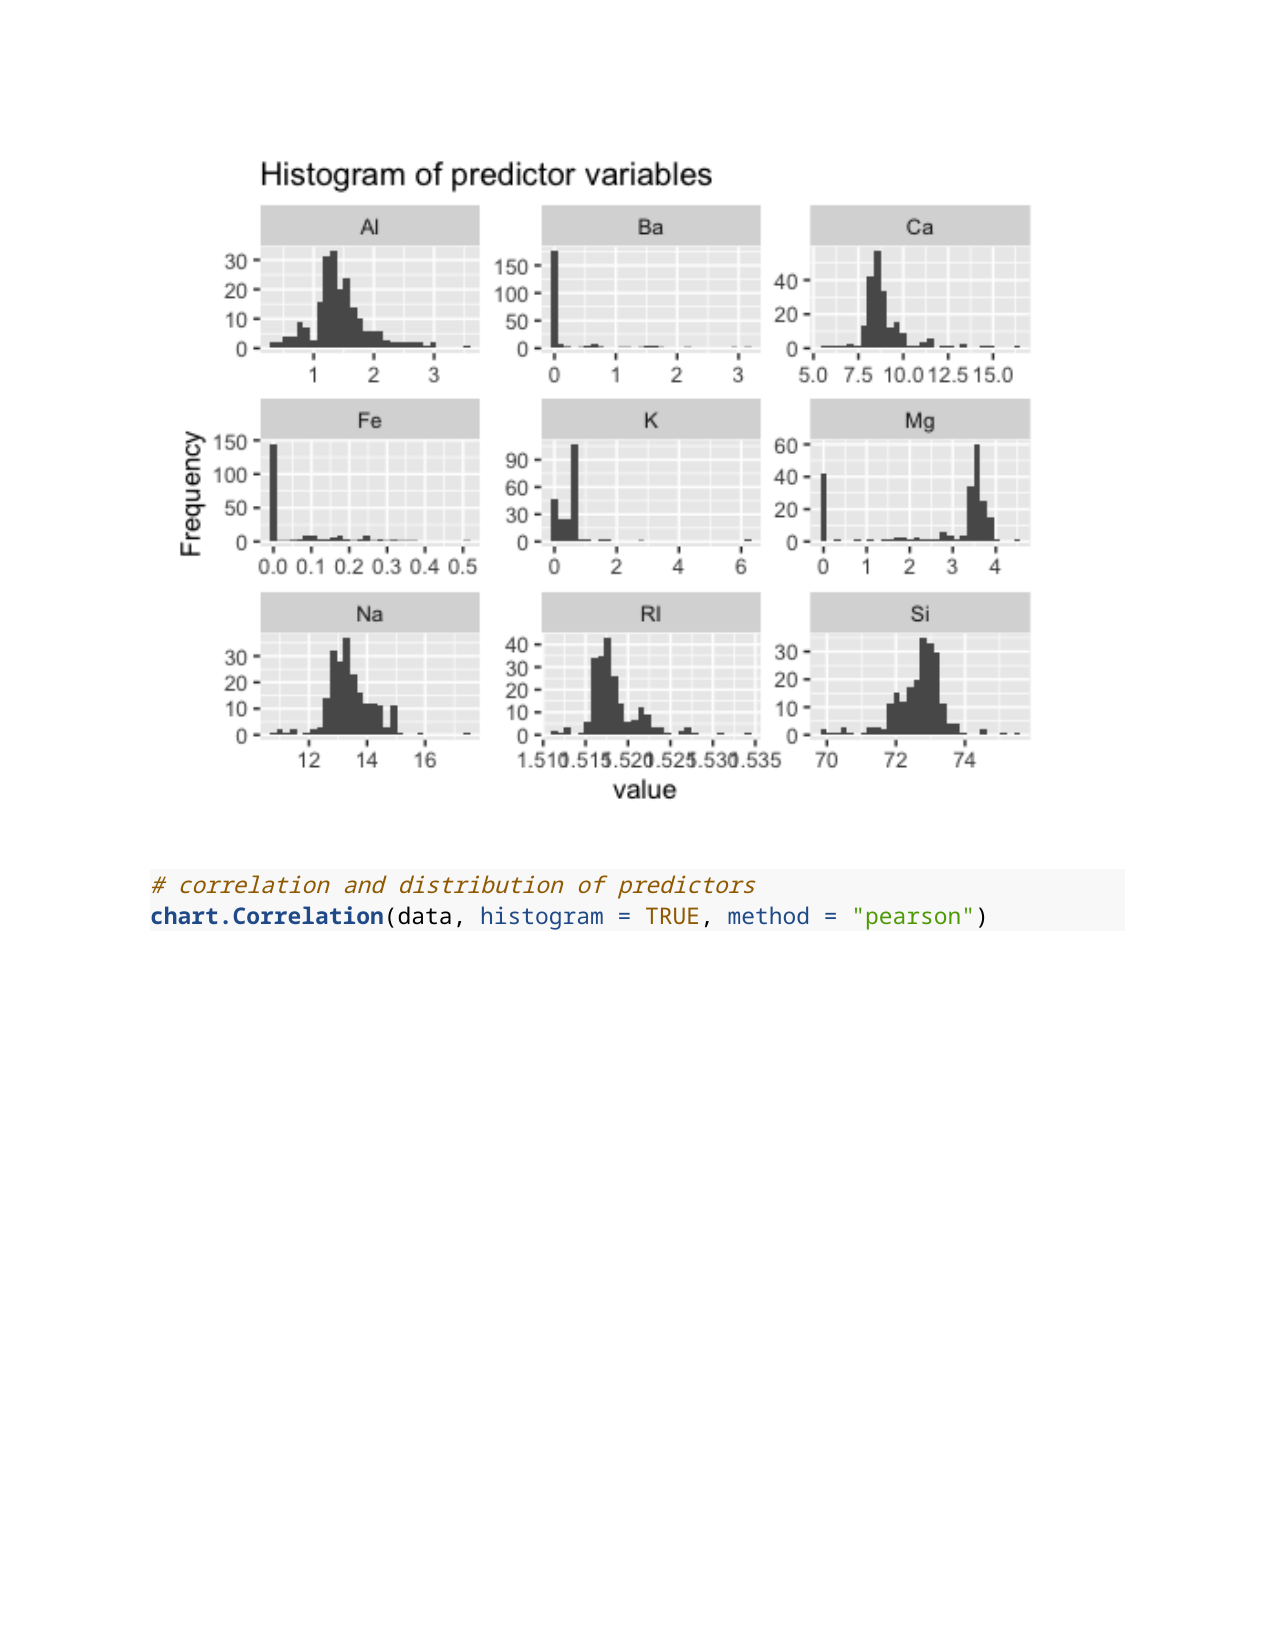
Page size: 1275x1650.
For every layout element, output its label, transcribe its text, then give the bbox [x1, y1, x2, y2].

picture [168, 150, 1044, 850]
text # correlation and distribution of predictors chart.Correlation(data, histogram = TRUE, method = "pearson") [755, 869, 1125, 931]
